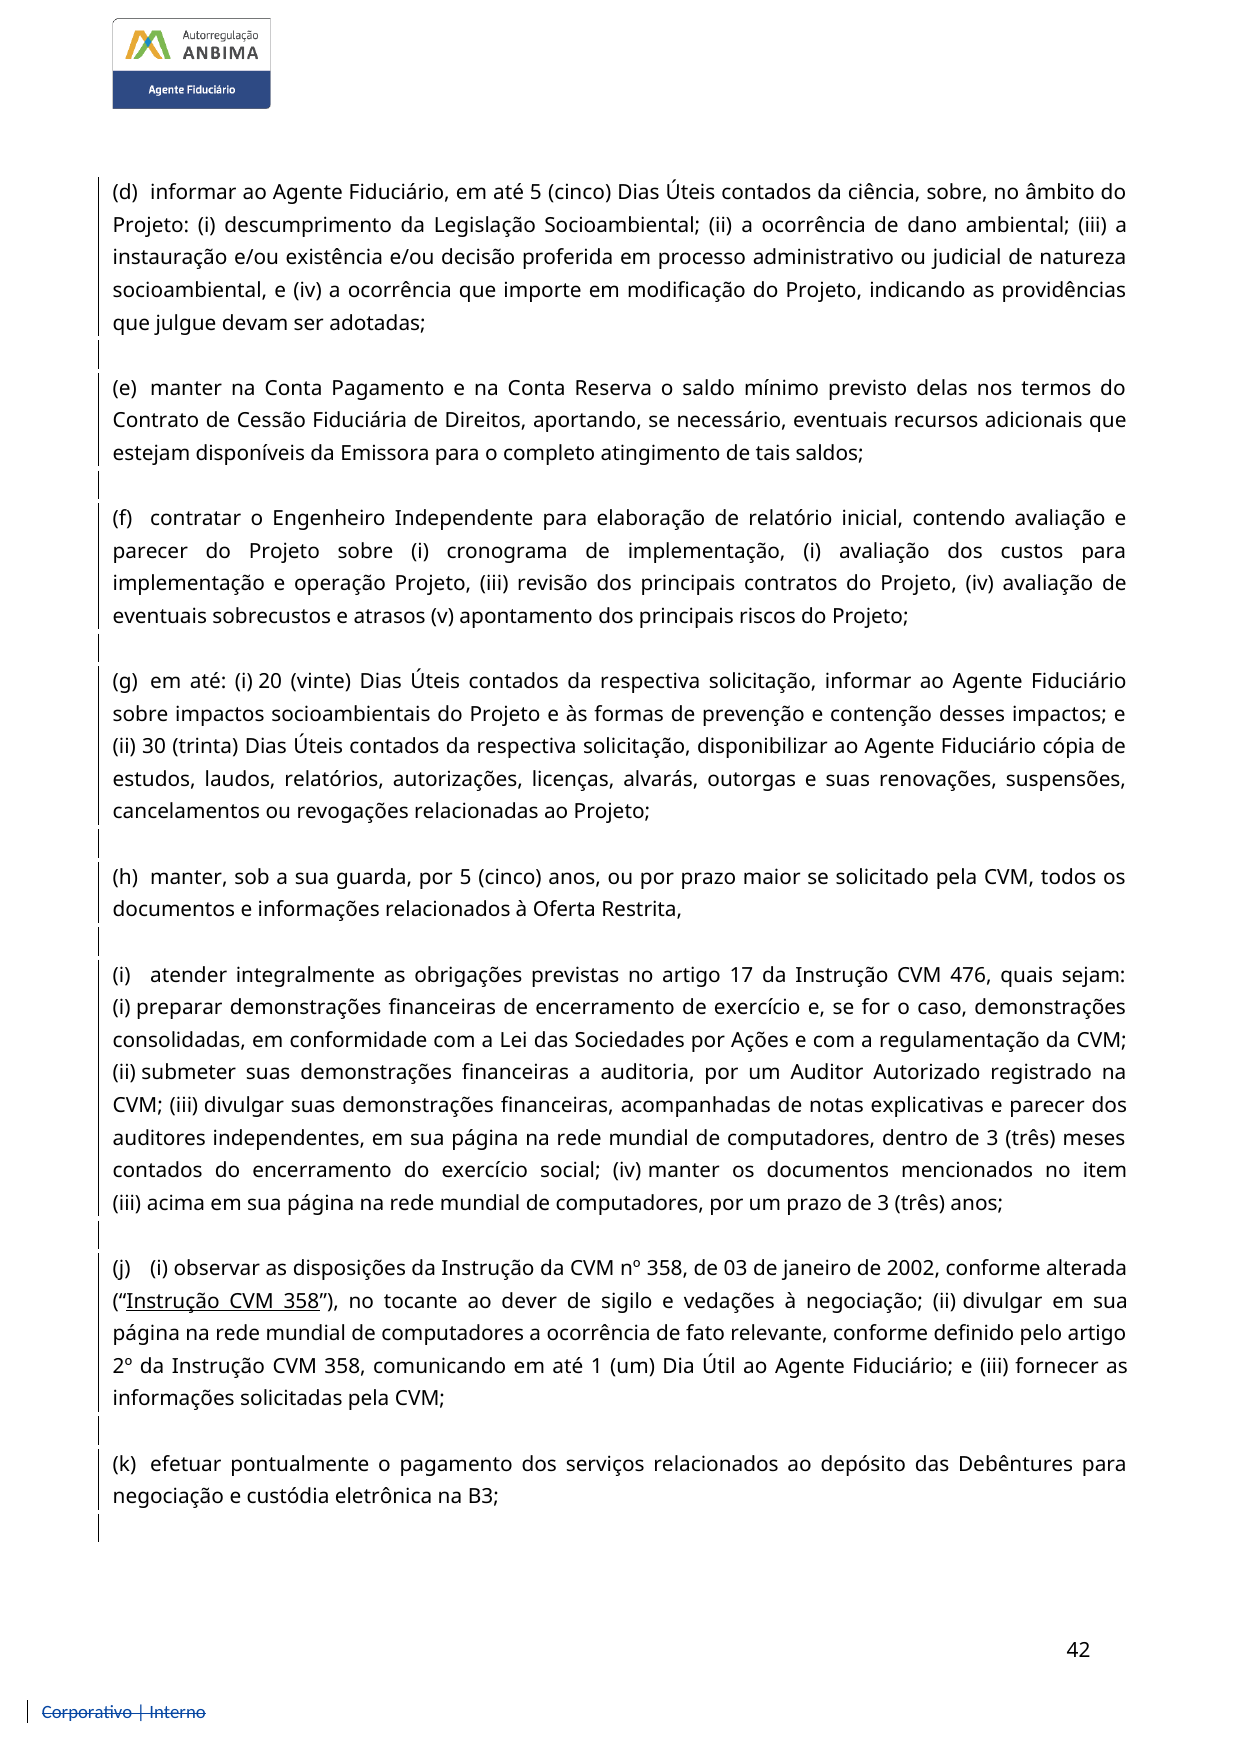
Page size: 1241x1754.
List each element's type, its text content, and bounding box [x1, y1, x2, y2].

list atender integralmente as obrigações previstas no artigo 17 da Instrução CVM 476, quais sejam: (i) preparar demonstrações financeiras de encerramento de exercício e, se for o caso, demonstrações consolidadas, em conformidade com a Lei das Sociedades por Ações e com a regulamentação da CVM; (ii) submeter suas demonstrações financeiras a auditoria, por um Auditor Autorizado registrado na CVM; (iii) divulgar suas demonstrações financeiras, acompanhadas de notas explicativas e parecer dos auditores independentes, em sua página na rede mundial de computadores, dentro de 3 (três) meses contados do encerramento do exercício social; (iv) manter os documentos mencionados no item (iii) acima em sua página na rede mundial de computadores, por um prazo de 3 (três) anos; [112, 960, 1128, 1216]
list efetuar pontualmente o pagamento dos serviços relacionados ao depósito das Debêntures para negociação e custódia eletrônica na B3; [112, 1449, 1128, 1510]
picture [112, 18, 271, 109]
list (i) observar as disposições da Instrução da CVM nº 358, de 03 de janeiro de 2002, conforme alterada (“Instrução CVM 358”), no tocante ao dever de sigilo e vedações à negociação; (ii) divulgar em sua página na rede mundial de computadores a ocorrência de fato relevante, conforme definido pelo artigo 2º da Instrução CVM 358, comunicando em até 1 (um) Dia Útil ao Agente Fiduciário; e (iii) fornecer as informações solicitadas pela CVM; [112, 1253, 1128, 1412]
list manter, sob a sua guarda, por 5 (cinco) anos, ou por prazo maior se solicitado pela CVM, todos os documentos e informações relacionados à Oferta Restrita, [112, 862, 1128, 923]
list informar ao Agente Fiduciário, em até 5 (cinco) Dias Úteis contados da ciência, sobre, no âmbito do Projeto: (i) descumprimento da Legislação Socioambiental; (ii) a ocorrência de dano ambiental; (iii) a instauração e/ou existência e/ou decisão proferida em processo administrativo ou judicial de natureza socioambiental, e (iv) a ocorrência que importe em modificação do Projeto, indicando as providências que julgue devam ser adotadas; [112, 177, 1128, 336]
list manter na Conta Pagamento e na Conta Reserva o saldo mínimo previsto delas nos termos do Contrato de Cessão Fiduciária de Direitos, aportando, se necessário, eventuais recursos adicionais que estejam disponíveis da Emissora para o completo atingimento de tais saldos; [112, 373, 1128, 466]
list em até: (i) 20 (vinte) Dias Úteis contados da respectiva solicitação, informar ao Agente Fiduciário sobre impactos socioambientais do Projeto e às formas de prevenção e contenção desses impactos; e (ii) 30 (trinta) Dias Úteis contados da respectiva solicitação, disponibilizar ao Agente Fiduciário cópia de estudos, laudos, relatórios, autorizações, licenças, alvarás, outorgas e suas renovações, suspensões, cancelamentos ou revogações relacionadas ao Projeto; [112, 666, 1128, 825]
list contratar o Engenheiro Independente para elaboração de relatório inicial, contendo avaliação e parecer do Projeto sobre (i) cronograma de implementação, (i) avaliação dos custos para implementação e operação Projeto, (iii) revisão dos principais contratos do Projeto, (iv) avaliação de eventuais sobrecustos e atrasos (v) apontamento dos principais riscos do Projeto; [112, 503, 1128, 629]
